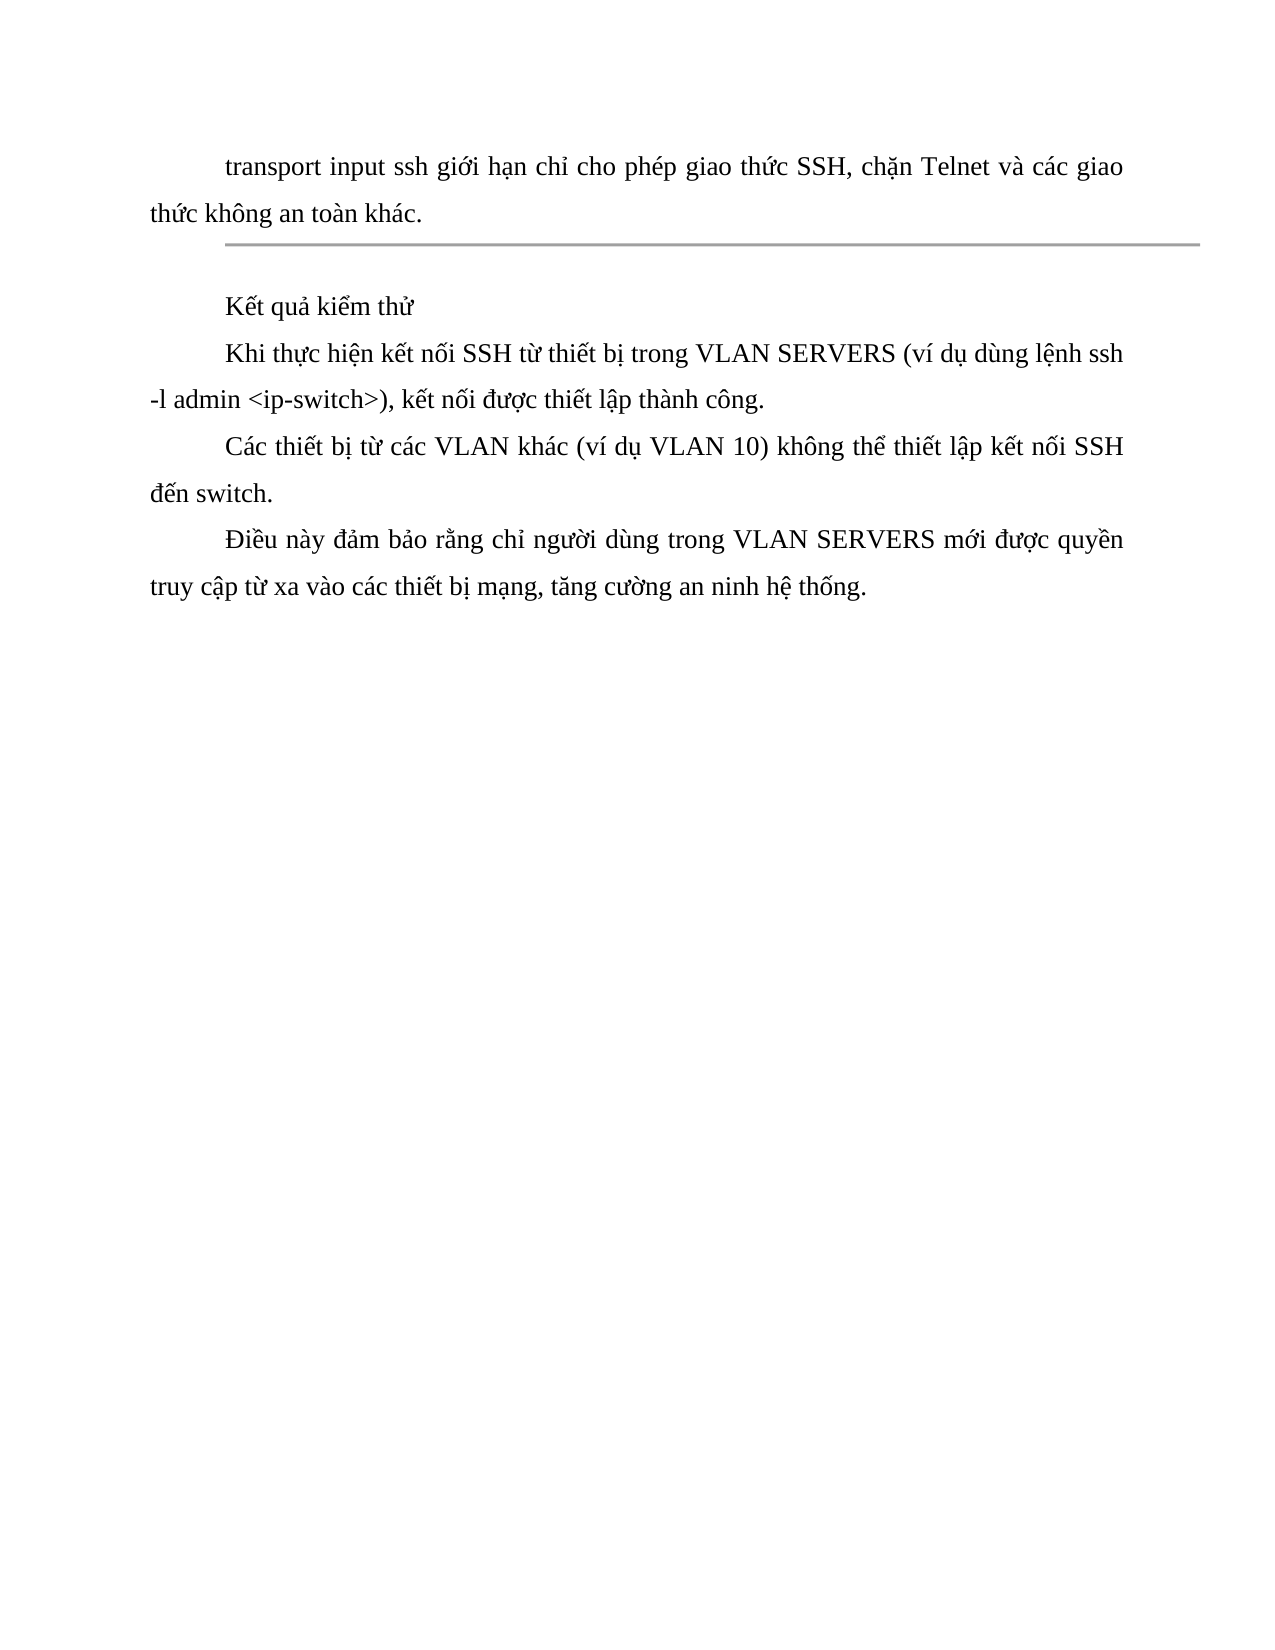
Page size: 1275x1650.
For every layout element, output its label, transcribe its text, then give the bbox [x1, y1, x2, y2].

text Khi thực hiện kết nối SSH từ thiết bị trong VLAN SERVERS (ví dụ dùng lệnh ssh -l admin <ip-switch>), kết nối được thiết lập thành công. [150, 337, 1125, 414]
text transport input ssh giới hạn chỉ cho phép giao thức SSH, chặn Telnet và các giao thức không an toàn khác. [150, 150, 1125, 228]
text Kết quả kiểm thử [150, 290, 1125, 321]
text Các thiết bị từ các VLAN khác (ví dụ VLAN 10) không thể thiết lập kết nối SSH đến switch. [150, 430, 1125, 508]
text Điều này đảm bảo rằng chỉ người dùng trong VLAN SERVERS mới được quyền truy cập từ xa vào các thiết bị mạng, tăng cường an ninh hệ thống. [150, 523, 1125, 601]
